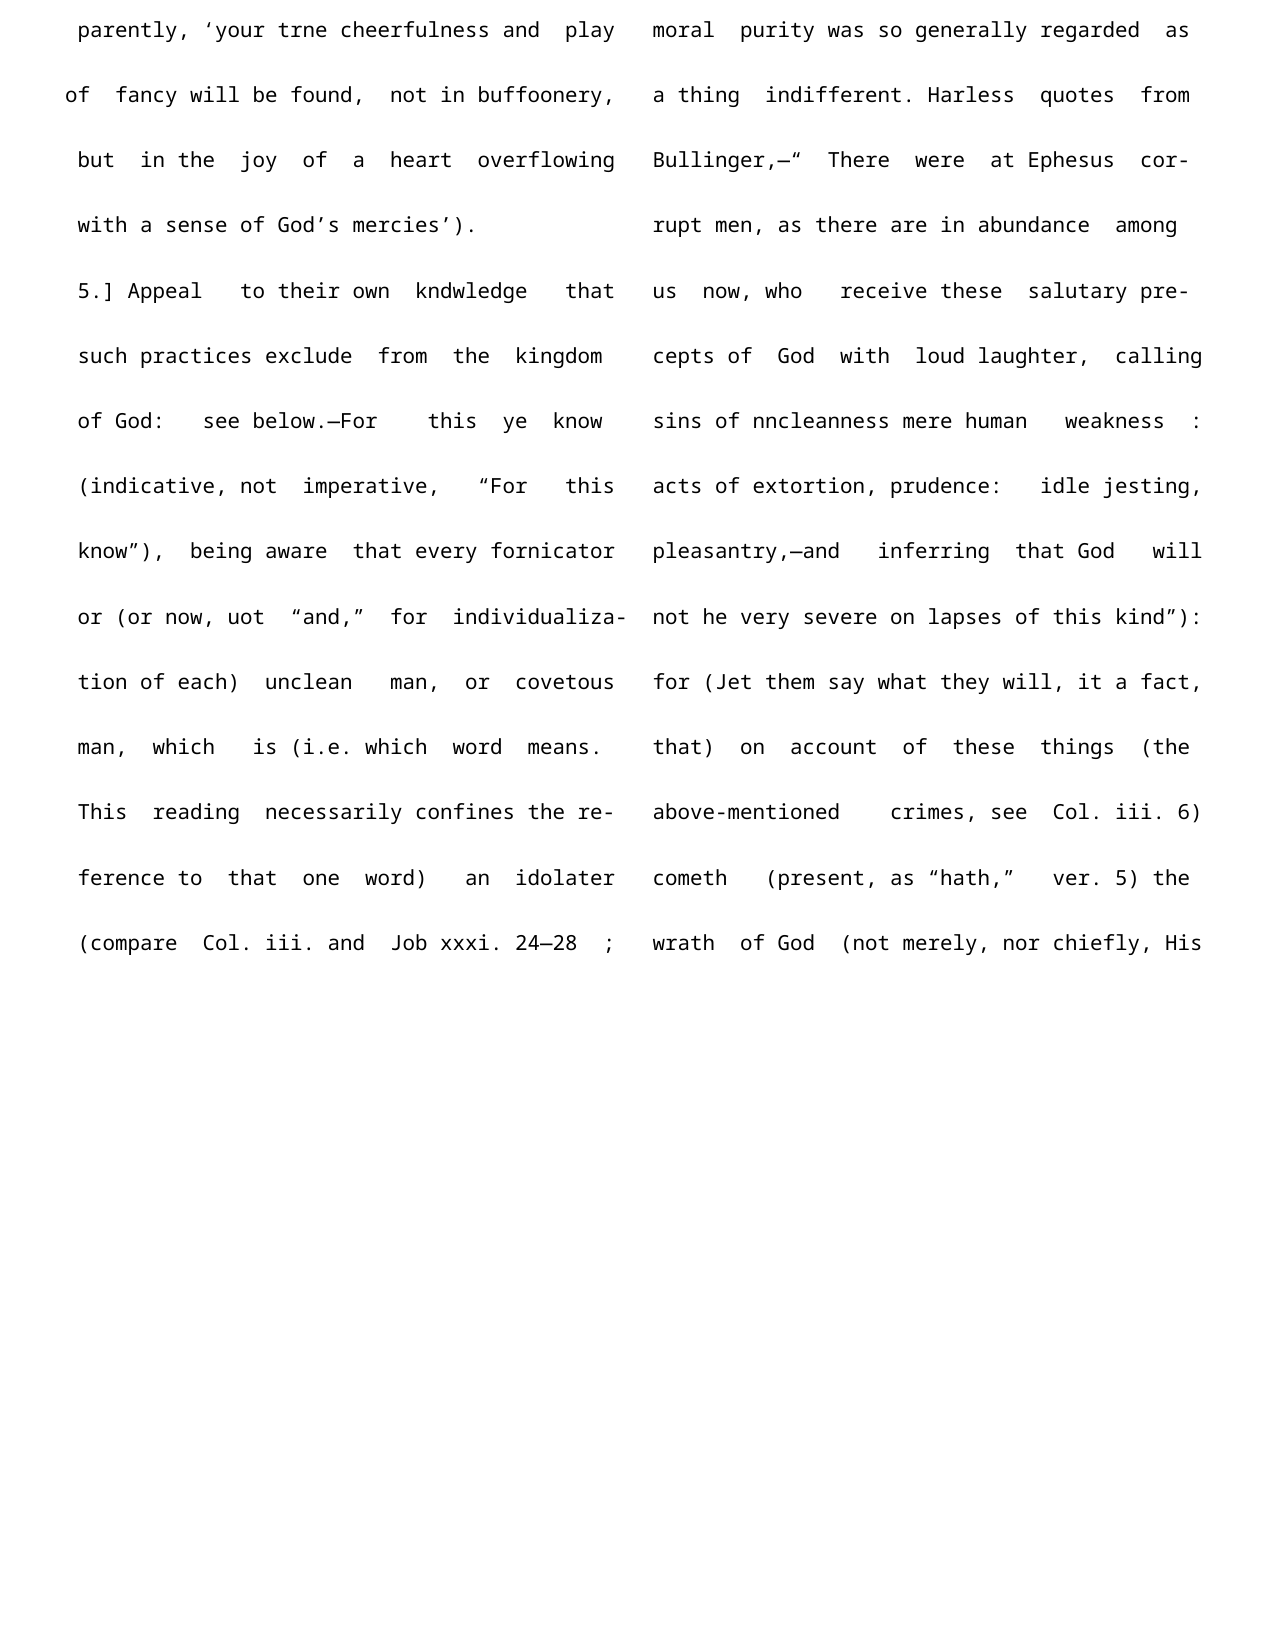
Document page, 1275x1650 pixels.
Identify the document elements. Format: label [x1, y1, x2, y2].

text [15, 15, 1260, 1149]
